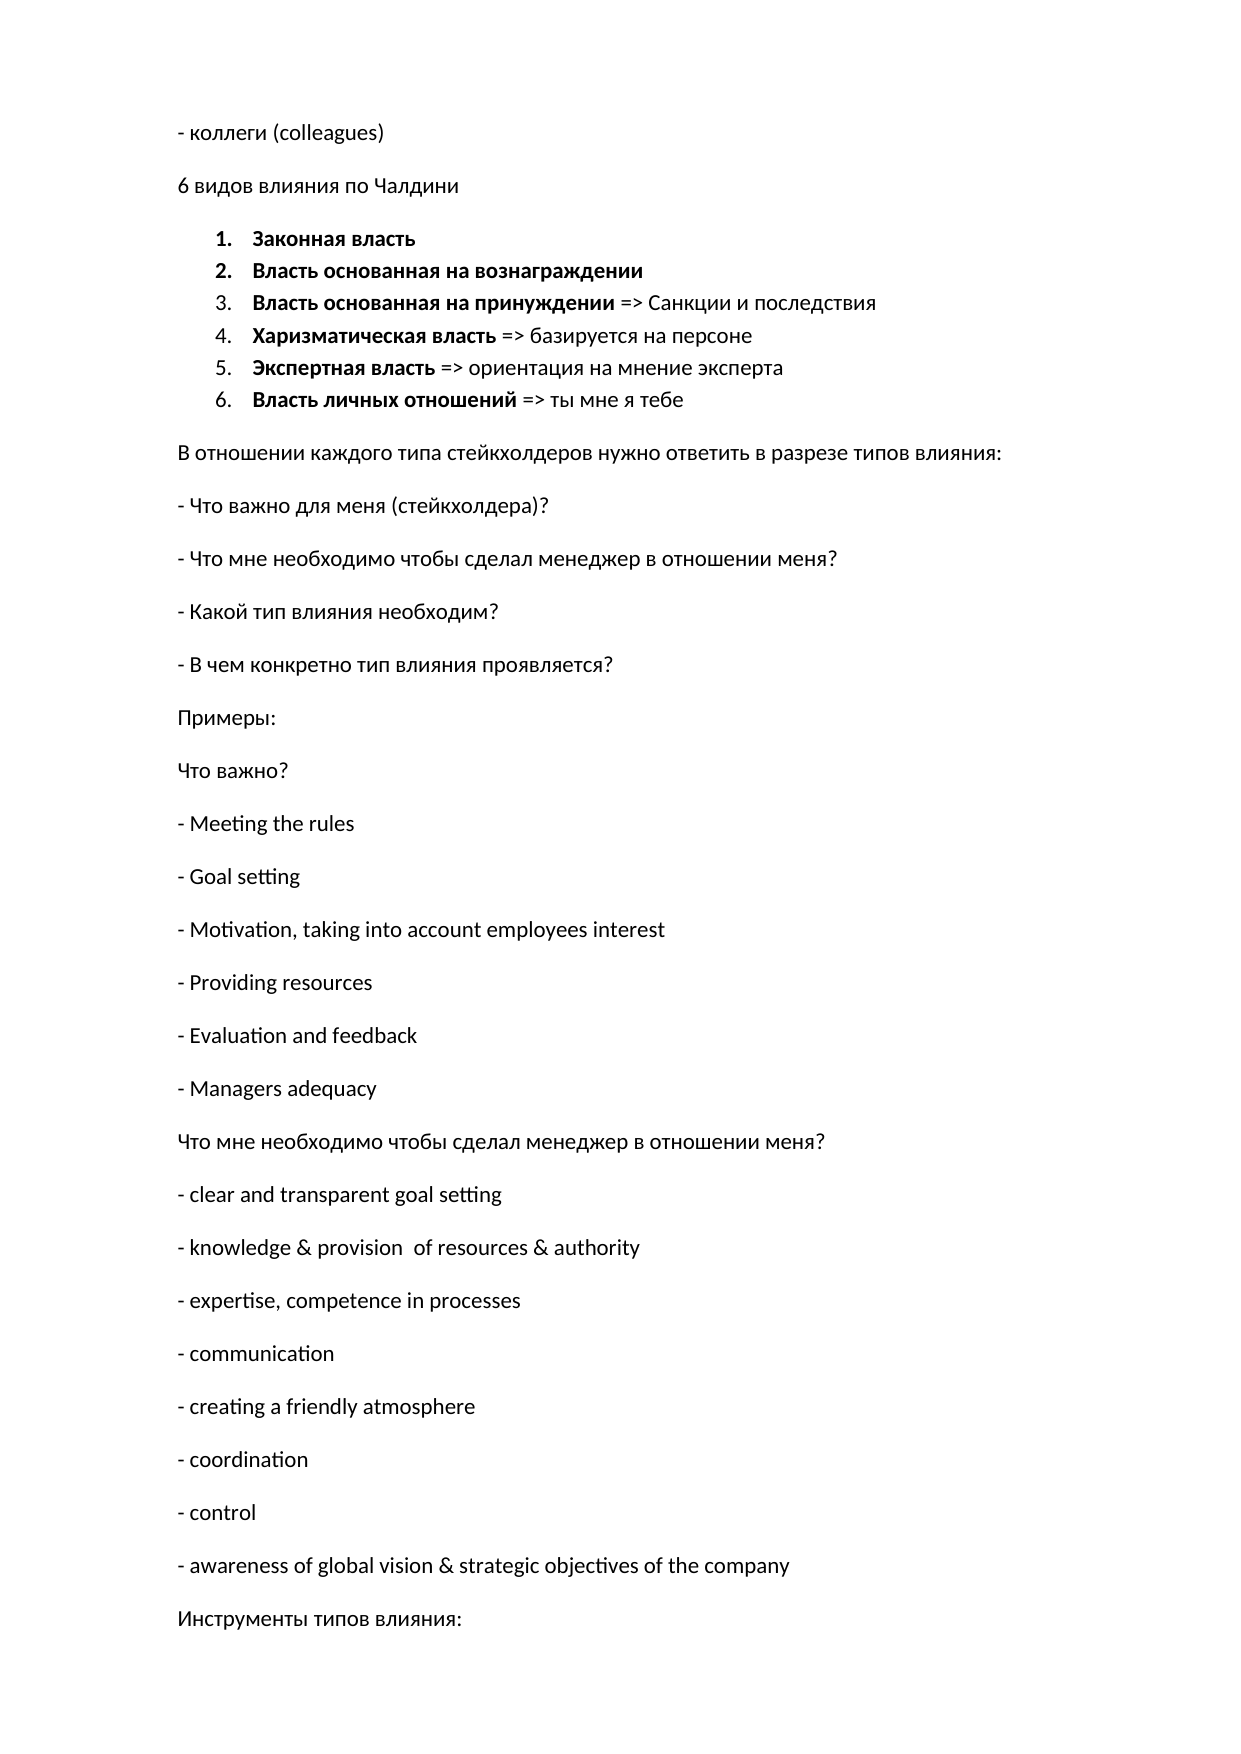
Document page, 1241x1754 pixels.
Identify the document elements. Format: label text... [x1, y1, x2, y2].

text - awareness of global vision & strategic objectives of the company [177, 1552, 1152, 1579]
list Власть основанная на принуждении => Санкции и последствия [215, 288, 1152, 317]
text В отношении каждого типа стейкхолдеров нужно ответить в разрезе типов влияния: [177, 438, 1152, 466]
list Власть основанная на вознаграждении [215, 256, 1152, 284]
text - expertise, competence in processes [177, 1286, 1152, 1314]
text Инструменты типов влияния: [177, 1604, 1152, 1633]
text Примеры: [177, 703, 1152, 731]
text - knowledge & provision of resources & authority [177, 1233, 1152, 1261]
text - clear and transparent goal setting [177, 1180, 1152, 1208]
text - creating a friendly atmosphere [177, 1392, 1152, 1421]
text - coordination [177, 1446, 1152, 1473]
list Законная власть [215, 224, 1152, 252]
list Власть личных отношений => ты мне я тебе [215, 385, 1152, 413]
list Харизматическая власть => базируется на персоне [215, 321, 1152, 349]
text 6 видов влияния по Чалдини [177, 171, 1152, 199]
text - Что мне необходимо чтобы сделал менеджер в отношении меня? [177, 544, 1152, 572]
text - Какой тип влияния необходим? [177, 597, 1152, 625]
text - Meeting the rules [177, 809, 1152, 837]
text - В чем конкретно тип влияния проявляется? [177, 650, 1152, 678]
text - Goal setting [177, 862, 1152, 890]
text - communication [177, 1339, 1152, 1367]
text - Managers adequacy [177, 1074, 1152, 1102]
text - Что важно для меня (стейкхолдера)? [177, 491, 1152, 519]
text - Providing resources [177, 968, 1152, 996]
text Что мне необходимо чтобы сделал менеджер в отношении меня? [177, 1127, 1152, 1155]
text Что важно? [177, 756, 1152, 784]
text - control [177, 1498, 1152, 1527]
text - Motivation, taking into account employees interest [177, 915, 1152, 943]
text - Evaluation and feedback [177, 1021, 1152, 1049]
list Экспертная власть => ориентация на мнение эксперта [215, 353, 1152, 381]
text - коллеги (colleagues) [177, 118, 1152, 146]
